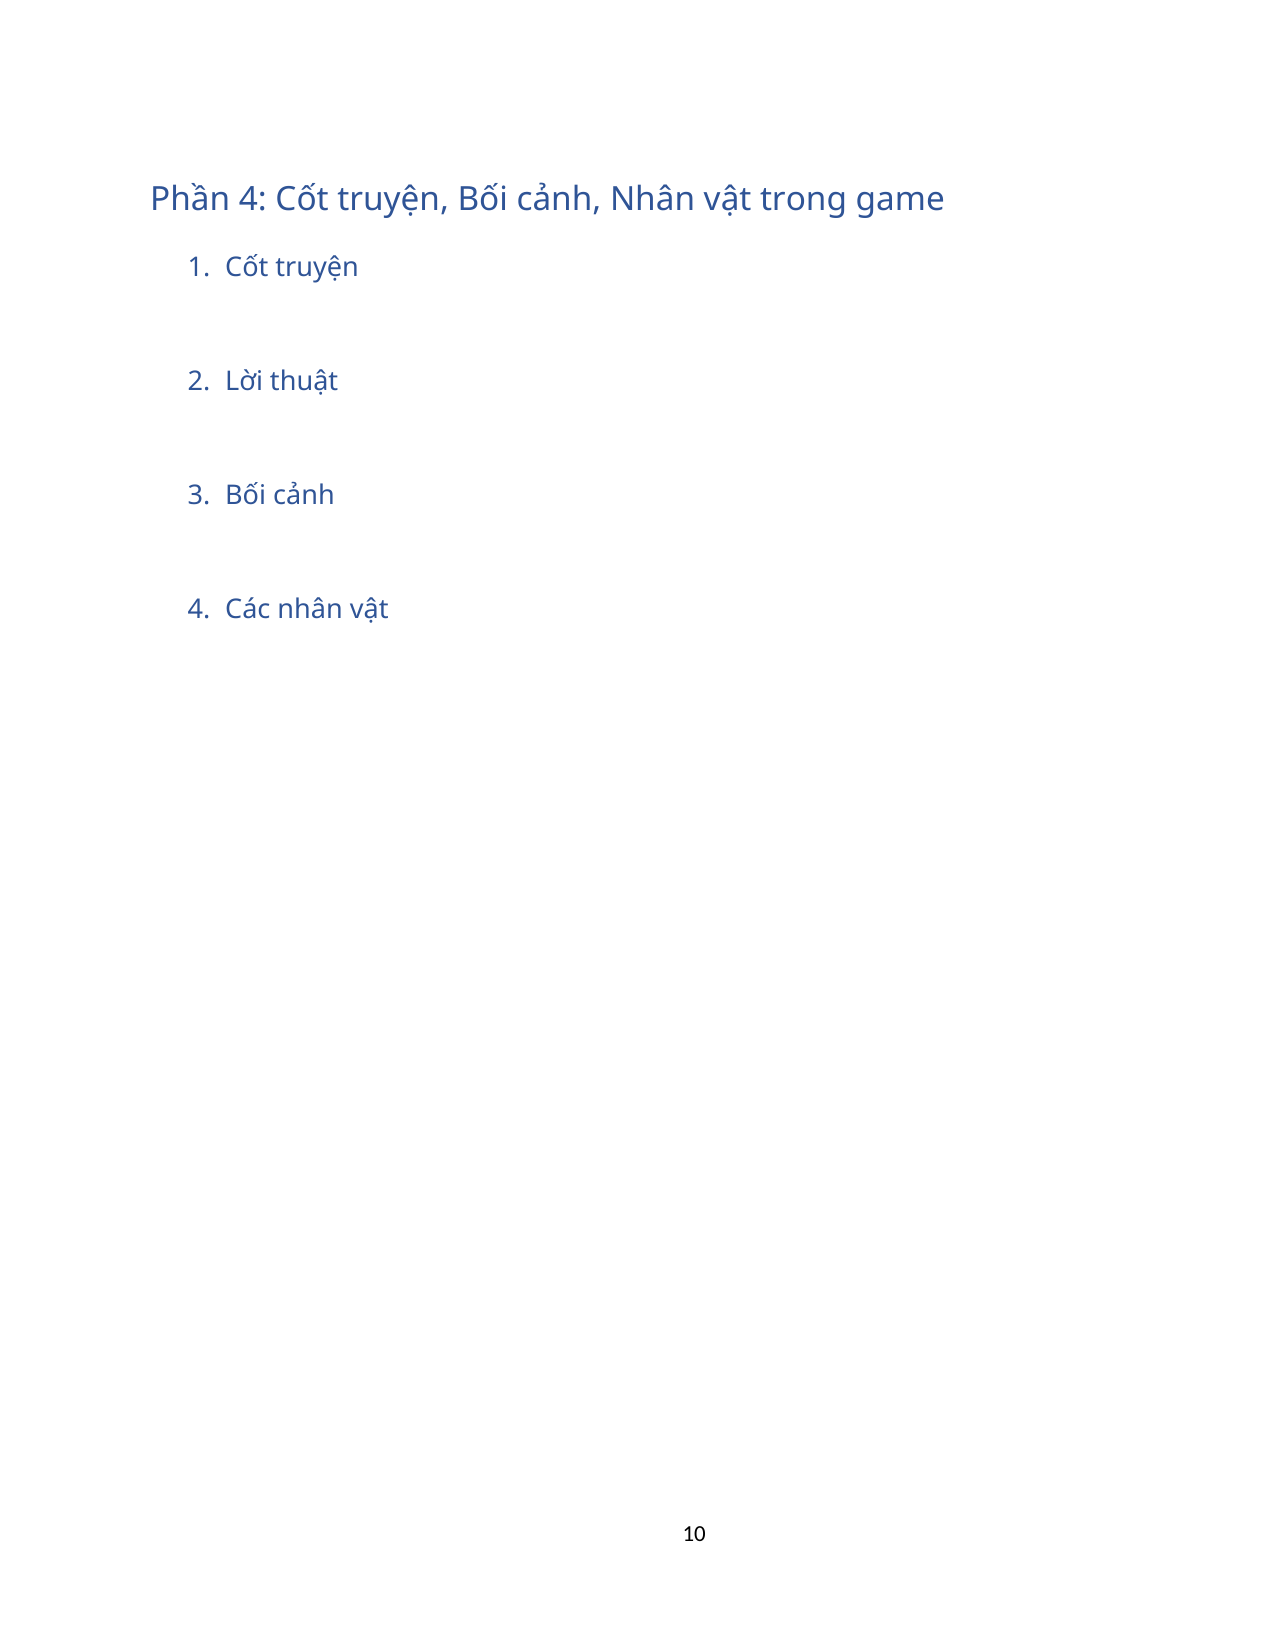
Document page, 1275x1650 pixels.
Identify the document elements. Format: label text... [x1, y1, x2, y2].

subtitle Bối cảnh [187, 475, 1125, 512]
subtitle Lời thuật [187, 361, 1125, 398]
subtitle Các nhân vật [187, 589, 1125, 626]
subtitle Phần 4: Cốt truyện, Bối cảnh, Nhân vật trong game [150, 175, 1125, 220]
subtitle Cốt truyện [187, 247, 1125, 284]
